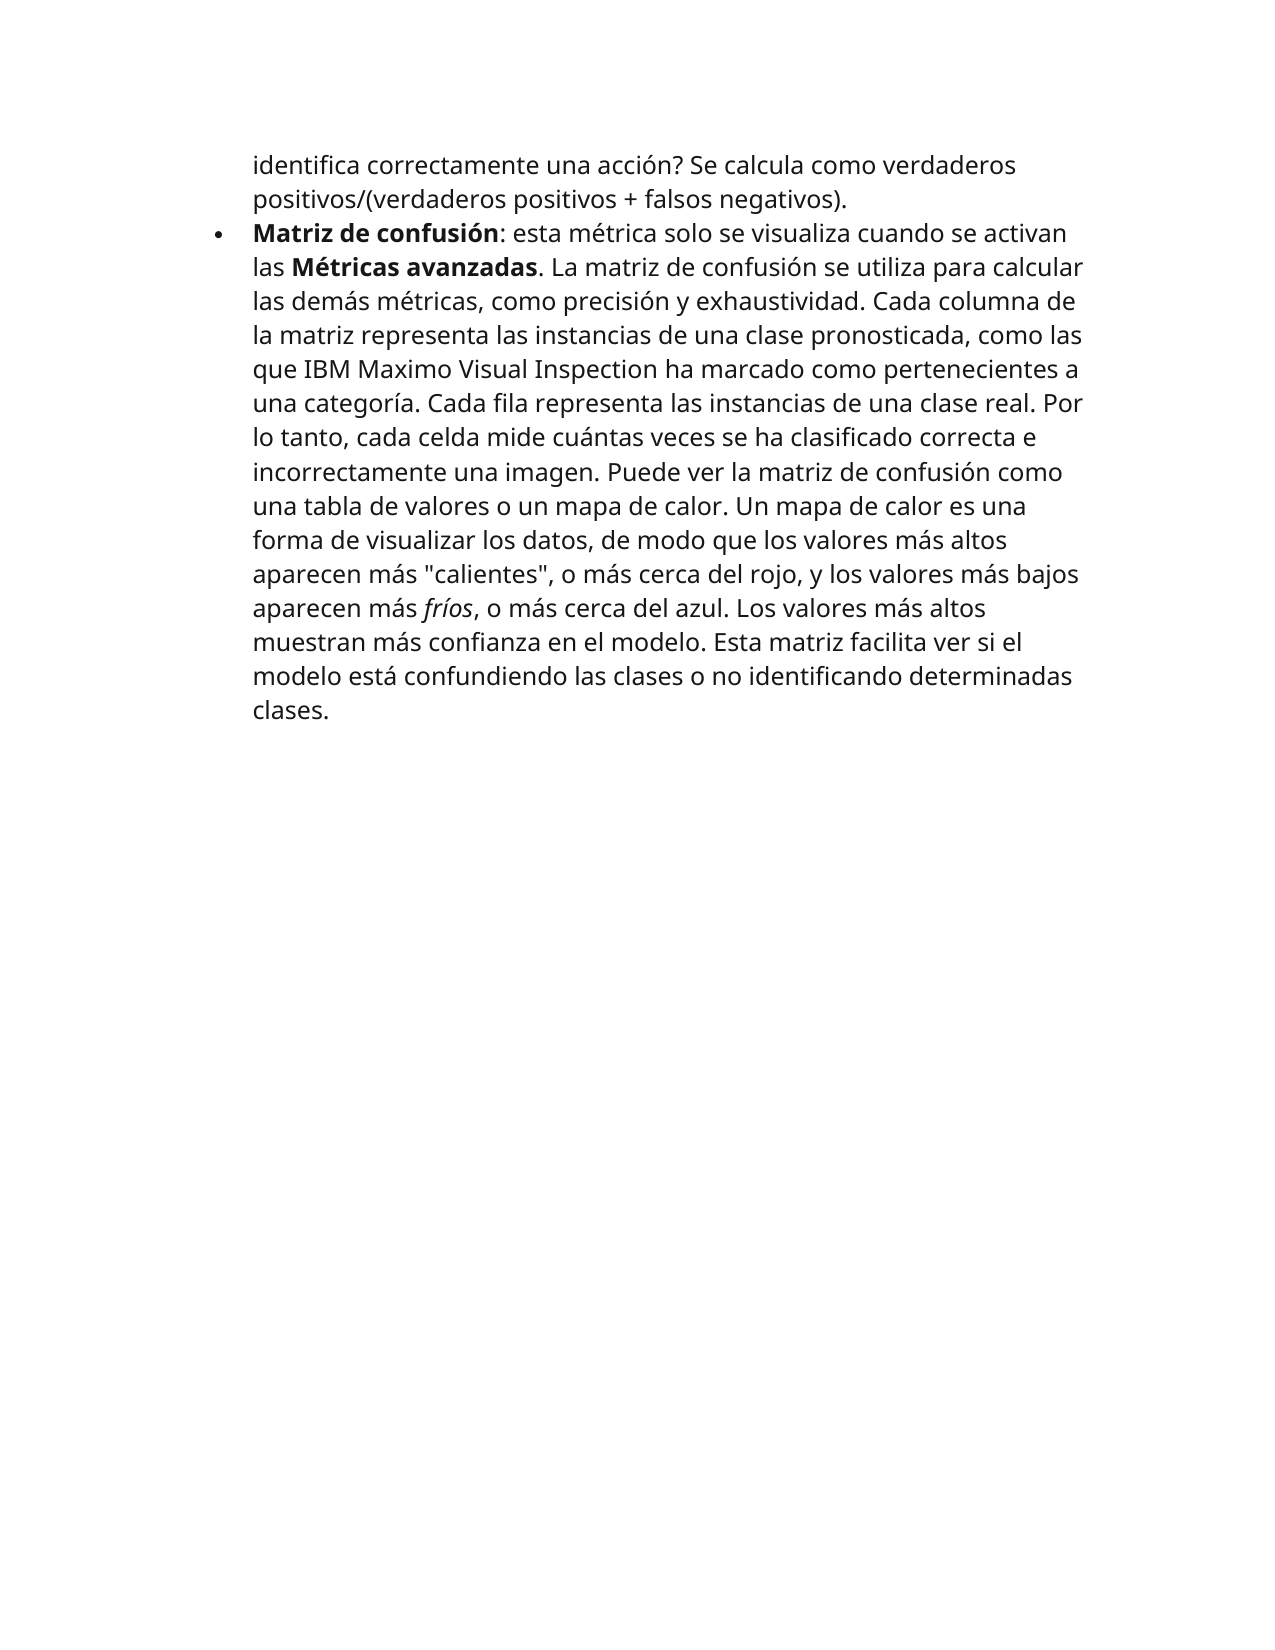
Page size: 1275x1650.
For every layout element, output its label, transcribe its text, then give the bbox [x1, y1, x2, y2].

list Matriz de confusión: esta métrica solo se visualiza cuando se activan las Métricas avanzadas. La matriz de confusión se utiliza para calcular las demás métricas, como precisión y exhaustividad. Cada columna de la matriz representa las instancias de una clase pronosticada, como las que IBM Maximo Visual Inspection ha marcado como pertenecientes a una categoría. Cada fila representa las instancias de una clase real. Por lo tanto, cada celda mide cuántas veces se ha clasificado correcta e incorrectamente una imagen. Puede ver la matriz de confusión como una tabla de valores o un mapa de calor. Un mapa de calor es una forma de visualizar los datos, de modo que los valores más altos aparecen más "calientes", o más cerca del rojo, y los valores más bajos aparecen más fríos, o más cerca del azul. Los valores más altos muestran más confianza en el modelo. Esta matriz facilita ver si el modelo está confundiendo las clases o no identificando determinadas clases. [215, 216, 1098, 727]
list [215, 148, 1098, 216]
